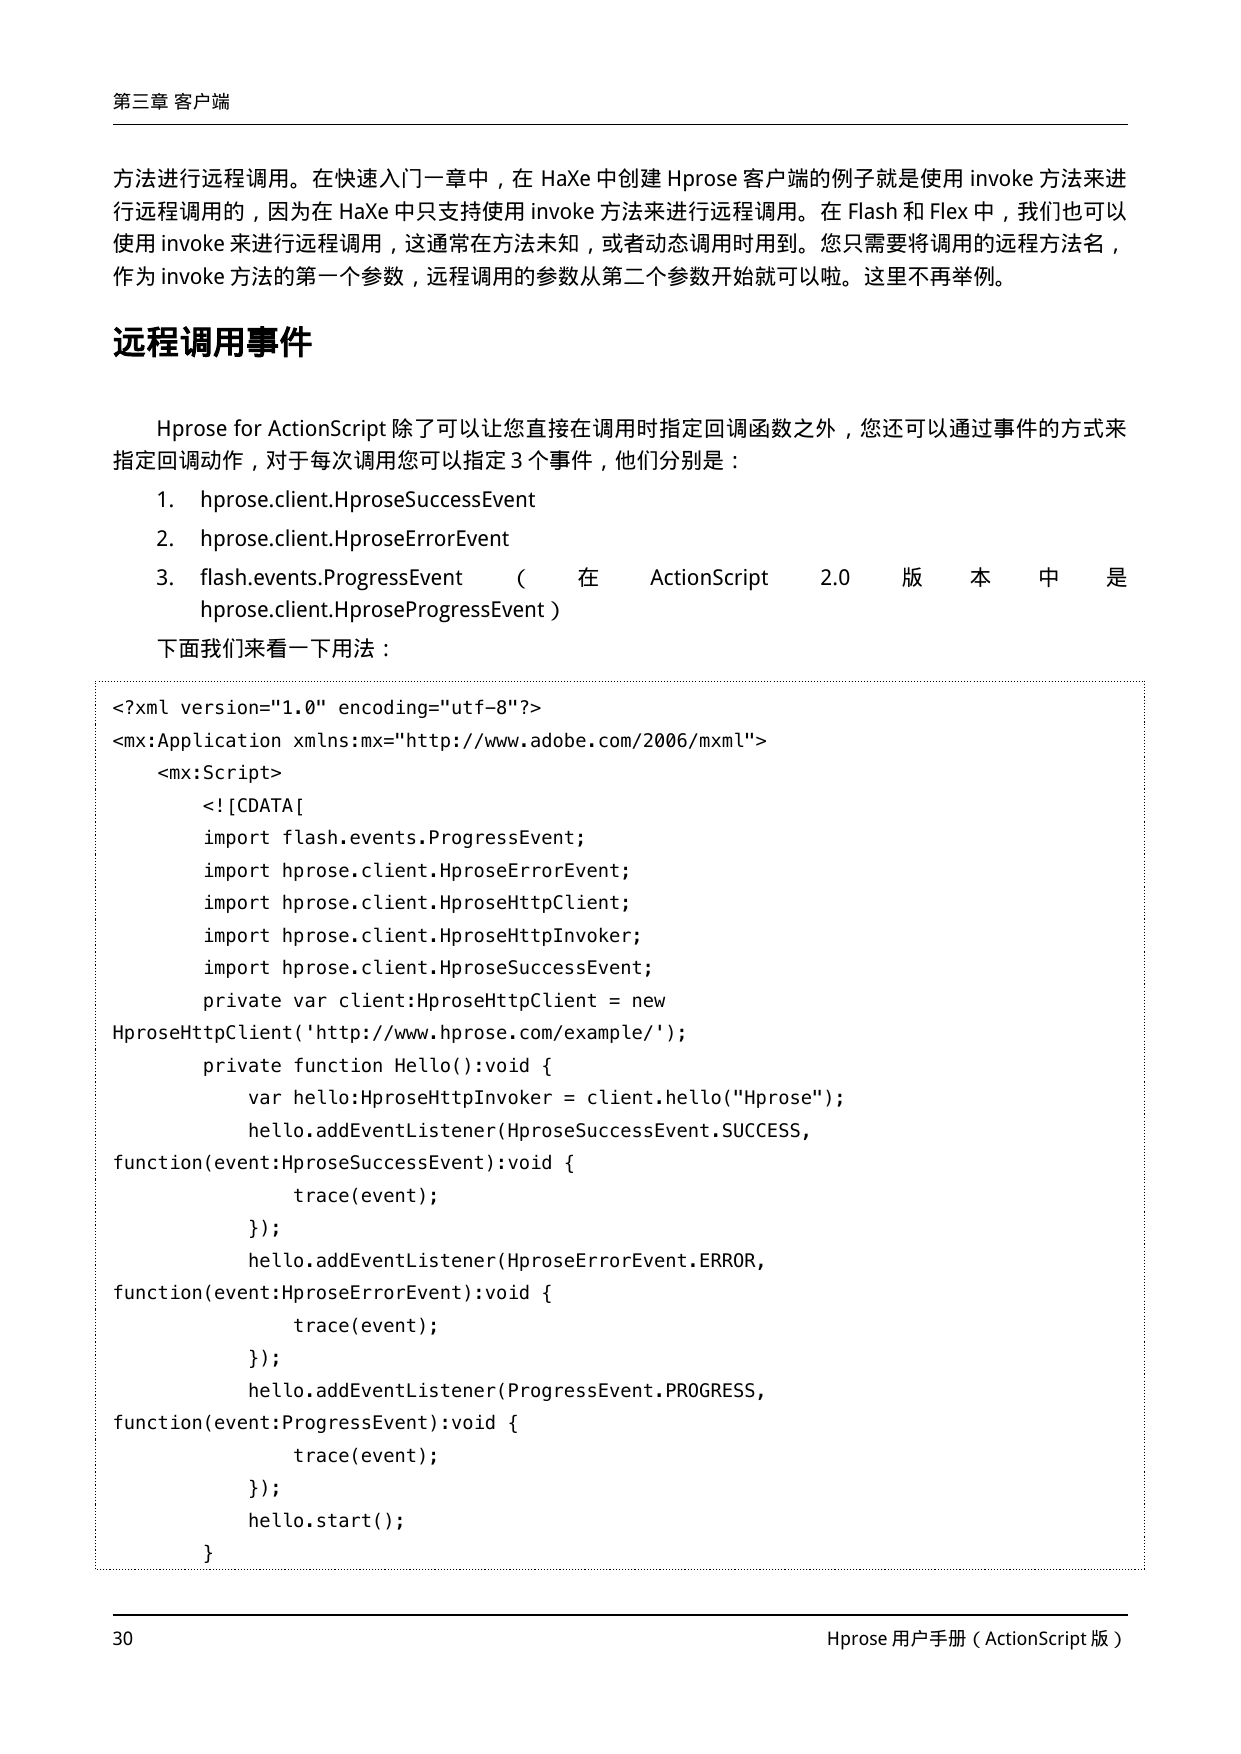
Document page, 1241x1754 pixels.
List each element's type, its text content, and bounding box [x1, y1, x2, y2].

text <mx:Application xmlns:mx="http://www.adobe.com/2006/mxml"> [112, 724, 1128, 757]
text import hprose.client.HproseSuccessEvent; [112, 952, 1128, 984]
list flash.events.ProgressEvent（在ActionScript 2.0版本中是hprose.client.HproseProgressEvent） [156, 561, 1128, 626]
text <![CDATA[ [112, 789, 1128, 822]
text hello.addEventListener(HproseErrorEvent.ERROR, function(event:HproseErrorEvent):void { [112, 1244, 1128, 1309]
text import hprose.client.HproseHttpClient; [112, 887, 1128, 919]
text trace(event); [112, 1179, 1128, 1212]
text private var client:HproseHttpClient = new HproseHttpClient('http://www.hprose.com/example/'); [112, 984, 1128, 1049]
text hello.addEventListener(HproseSuccessEvent.SUCCESS, function(event:HproseSuccessEvent):void { [112, 1114, 1128, 1179]
list hprose.client.HproseErrorEvent [156, 522, 1128, 554]
text }); [112, 1342, 1128, 1374]
text }); [112, 1212, 1128, 1244]
text } [112, 1537, 1128, 1569]
text import flash.events.ProgressEvent; [112, 822, 1128, 854]
list hprose.client.HproseSuccessEvent [156, 483, 1128, 515]
subtitle 远程调用事件 [112, 308, 1128, 373]
text hello.start(); [112, 1504, 1128, 1537]
text hello.addEventListener(ProgressEvent.PROGRESS, function(event:ProgressEvent):void { [112, 1374, 1128, 1439]
text <mx:Script> [112, 757, 1128, 789]
text var hello:HproseHttpInvoker = client.hello("Hprose"); [112, 1082, 1128, 1114]
text private function Hello():void { [112, 1049, 1128, 1082]
text trace(event); [112, 1439, 1128, 1472]
text Hprose for ActionScript除了可以让您直接在调用时指定回调函数之外，您还可以通过事件的方式来指定回调动作，对于每次调用您可以指定3个事件，他们分别是： [112, 411, 1128, 476]
text }); [112, 1472, 1128, 1504]
text trace(event); [112, 1309, 1128, 1342]
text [112, 162, 1128, 292]
text import hprose.client.HproseErrorEvent; [112, 854, 1128, 887]
text <?xml version="1.0" encoding="utf-8"?> [95, 681, 1145, 724]
text 下面我们来看一下用法： [112, 632, 1128, 664]
text import hprose.client.HproseHttpInvoker; [112, 919, 1128, 952]
